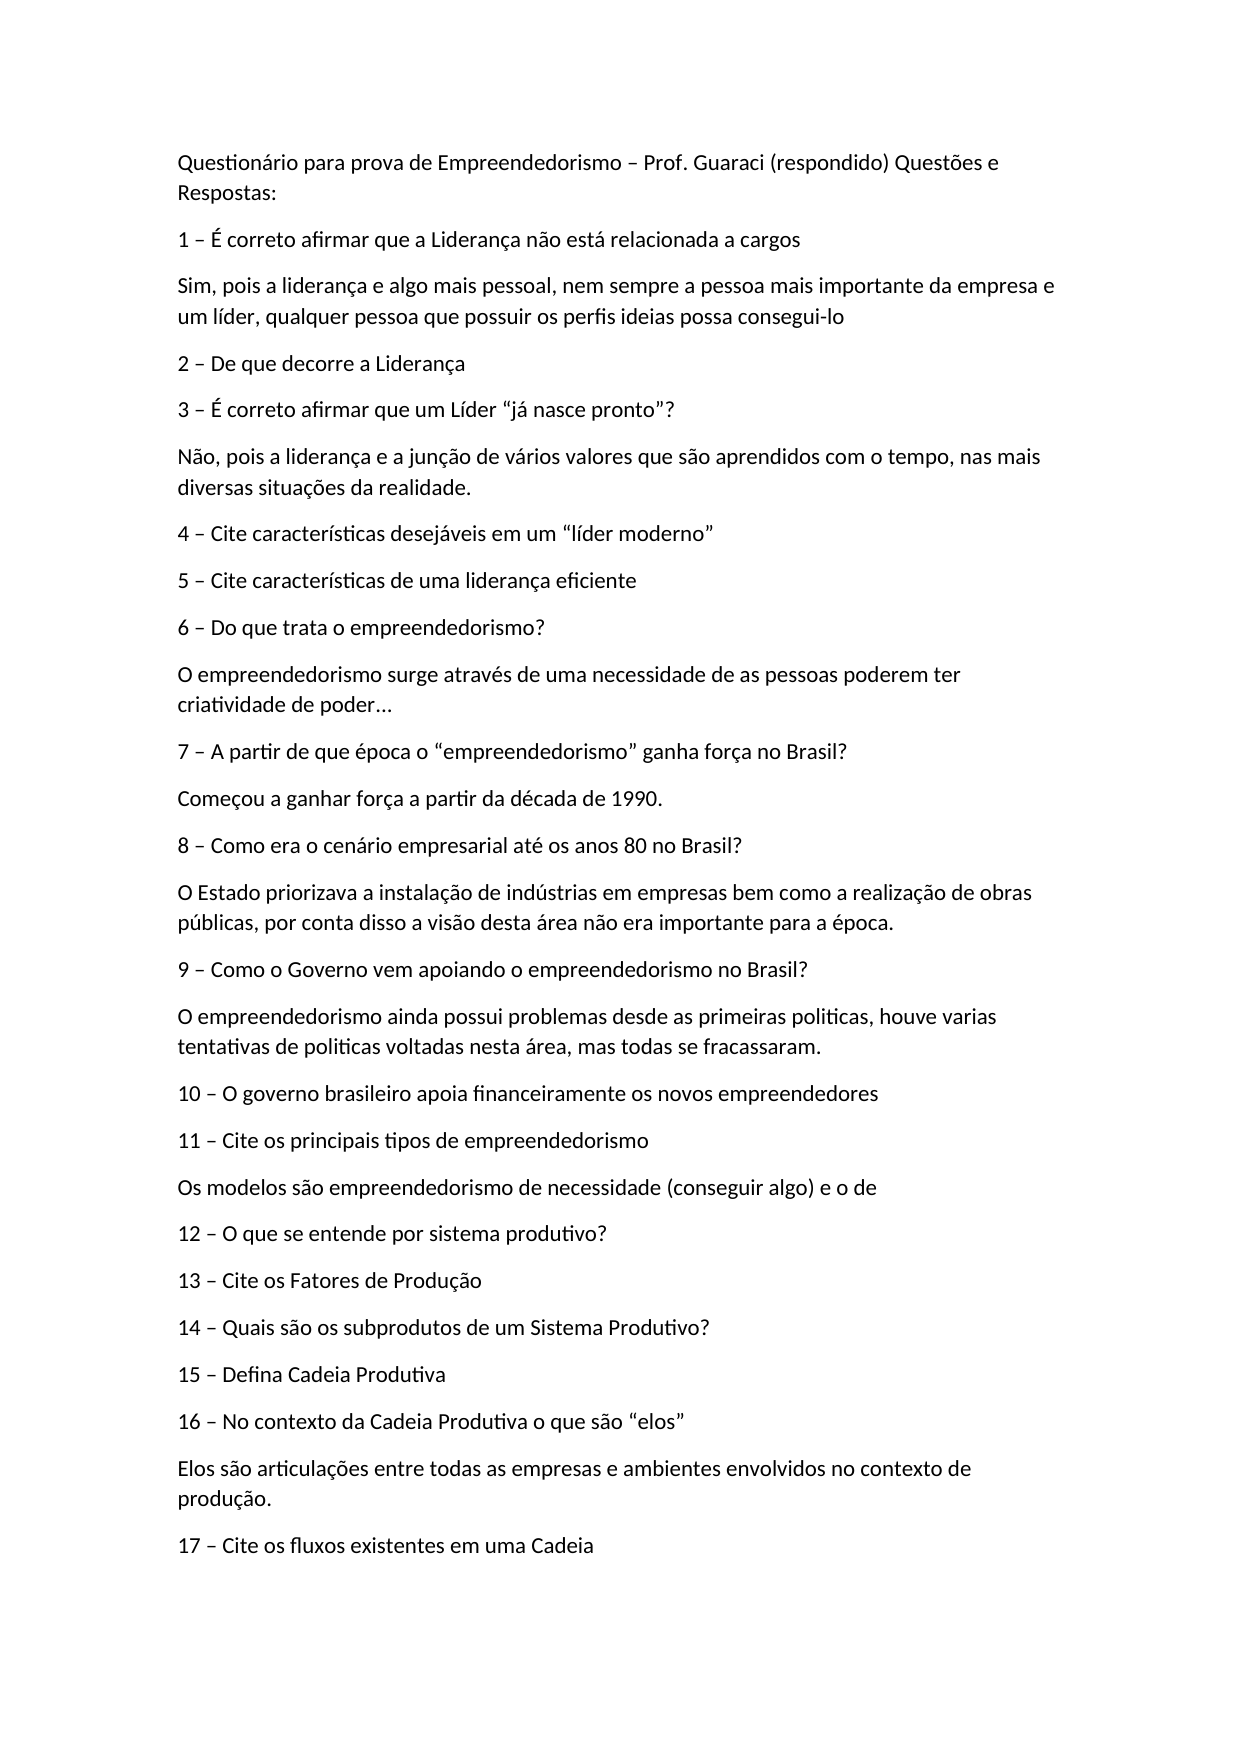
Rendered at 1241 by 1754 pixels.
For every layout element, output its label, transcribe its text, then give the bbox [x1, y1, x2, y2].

text 10 – O governo brasileiro apoia financeiramente os novos empreendedores [177, 1079, 1063, 1107]
text 16 – No contexto da Cadeia Produtiva o que são “elos” [177, 1407, 1063, 1435]
text 1 – É correto afirmar que a Liderança não está relacionada a cargos [177, 225, 1063, 253]
text 14 – Quais são os subprodutos de um Sistema Produtivo? [177, 1313, 1063, 1341]
text O empreendedorismo ainda possui problemas desde as primeiras politicas, houve varias tentativas de politicas voltadas nesta área, mas todas se fracassaram. [177, 1002, 1063, 1060]
text 8 – Como era o cenário empresarial até os anos 80 no Brasil? [177, 831, 1063, 859]
text 5 – Cite características de uma liderança eficiente [177, 566, 1063, 594]
text 7 – A partir de que época o “empreendedorismo” ganha força no Brasil? [177, 737, 1063, 765]
text 3 – É correto afirmar que um Líder “já nasce pronto”? [177, 396, 1063, 423]
text Questionário para prova de Empreendedorismo – Prof. Guaraci (respondido) Questões e Respostas: [177, 148, 1063, 206]
text O Estado priorizava a instalação de indústrias em empresas bem como a realização de obras públicas, por conta disso a visão desta área não era importante para a época. [177, 878, 1063, 936]
text 4 – Cite características desejáveis em um “líder moderno” [177, 519, 1063, 547]
text 12 – O que se entende por sistema produtivo? [177, 1219, 1063, 1247]
text 13 – Cite os Fatores de Produção [177, 1266, 1063, 1294]
text Elos são articulações entre todas as empresas e ambientes envolvidos no contexto de produção. [177, 1454, 1063, 1512]
text Não, pois a liderança e a junção de vários valores que são aprendidos com o tempo, nas mais diversas situações da realidade. [177, 442, 1063, 501]
text 2 – De que decorre a Liderança [177, 349, 1063, 377]
text 9 – Como o Governo vem apoiando o empreendedorismo no Brasil? [177, 955, 1063, 983]
text O empreendedorismo surge através de uma necessidade de as pessoas poderem ter criatividade de poder... [177, 660, 1063, 718]
text 15 – Defina Cadeia Produtiva [177, 1360, 1063, 1388]
text Sim, pois a liderança e algo mais pessoal, nem sempre a pessoa mais importante da empresa e um líder, qualquer pessoa que possuir os perfis ideias possa consegui-lo [177, 272, 1063, 330]
text Começou a ganhar força a partir da década de 1990. [177, 784, 1063, 812]
text 6 – Do que trata o empreendedorismo? [177, 613, 1063, 641]
text 17 – Cite os fluxos existentes em uma Cadeia [177, 1531, 1063, 1559]
text Os modelos são empreendedorismo de necessidade (conseguir algo) e o de [177, 1173, 1063, 1201]
text 11 – Cite os principais tipos de empreendedorismo [177, 1126, 1063, 1154]
